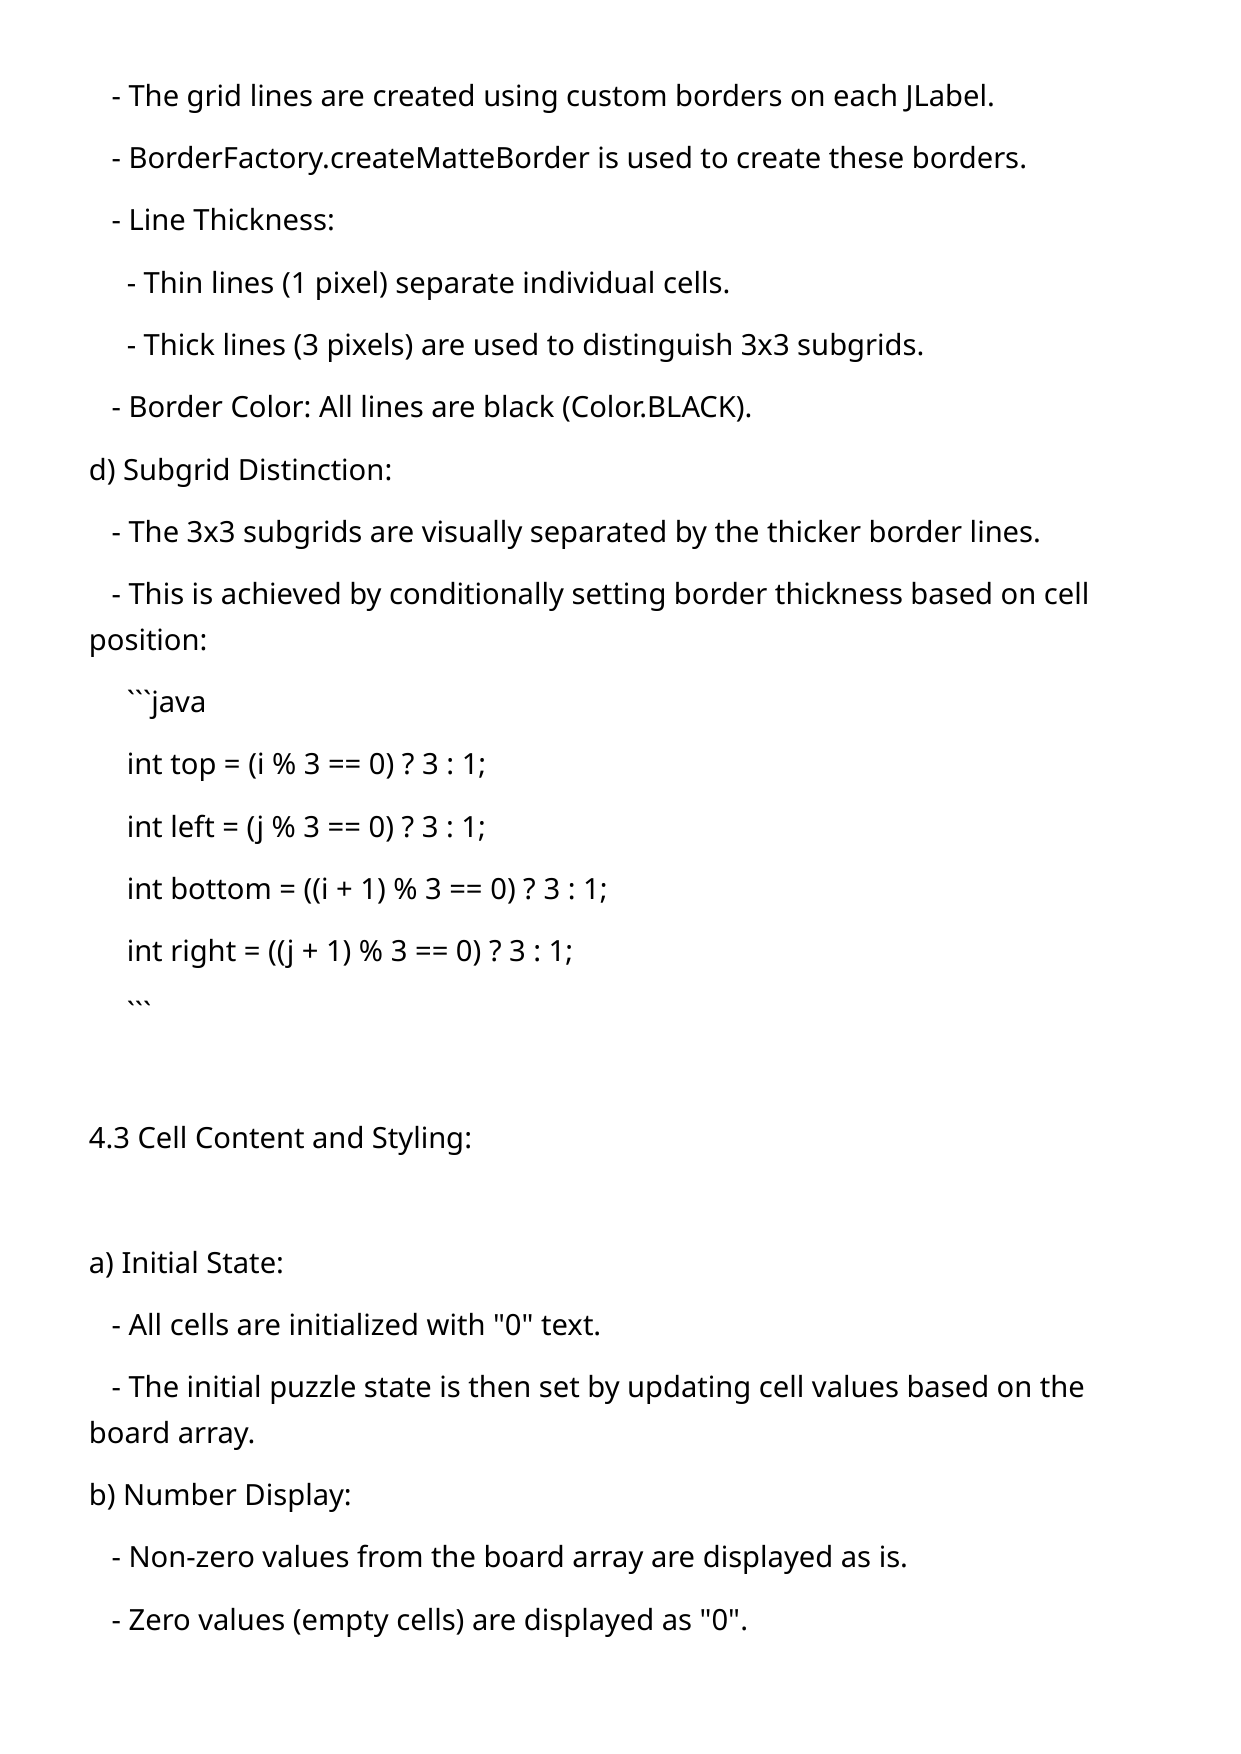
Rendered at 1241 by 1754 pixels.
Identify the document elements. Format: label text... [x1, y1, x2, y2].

text - Non-zero values from the board array are displayed as is. [89, 1537, 1122, 1576]
text - Zero values (empty cells) are displayed as "0". [89, 1599, 1122, 1639]
text int right = ((j + 1) % 3 == 0) ? 3 : 1; [89, 930, 1122, 970]
text - Line Thickness: [89, 199, 1122, 239]
text ``` [89, 993, 1122, 1032]
text - The 3x3 subgrids are visually separated by the thicker border lines. [89, 511, 1122, 551]
text - BorderFactory.createMatteBorder is used to create these borders. [89, 137, 1122, 177]
text d) Subgrid Distinction: [89, 449, 1122, 488]
text ```java [89, 681, 1122, 721]
text - The initial puzzle state is then set by updating cell values based on the board array. [89, 1366, 1122, 1452]
text b) Number Display: [89, 1474, 1122, 1514]
text int bottom = ((i + 1) % 3 == 0) ? 3 : 1; [89, 868, 1122, 908]
text - The grid lines are created using custom borders on each JLabel. [89, 75, 1122, 115]
text - This is achieved by conditionally setting border thickness based on cell position: [89, 573, 1122, 659]
text - Border Color: All lines are black (Color.BLACK). [89, 386, 1122, 426]
text a) Initial State: [89, 1242, 1122, 1282]
text int top = (i % 3 == 0) ? 3 : 1; [89, 743, 1122, 783]
text - Thick lines (3 pixels) are used to distinguish 3x3 subgrids. [89, 324, 1122, 364]
text - All cells are initialized with "0" text. [89, 1304, 1122, 1344]
text int left = (j % 3 == 0) ? 3 : 1; [89, 806, 1122, 846]
text - Thin lines (1 pixel) separate individual cells. [89, 262, 1122, 302]
text 4.3 Cell Content and Styling: [89, 1117, 1122, 1157]
